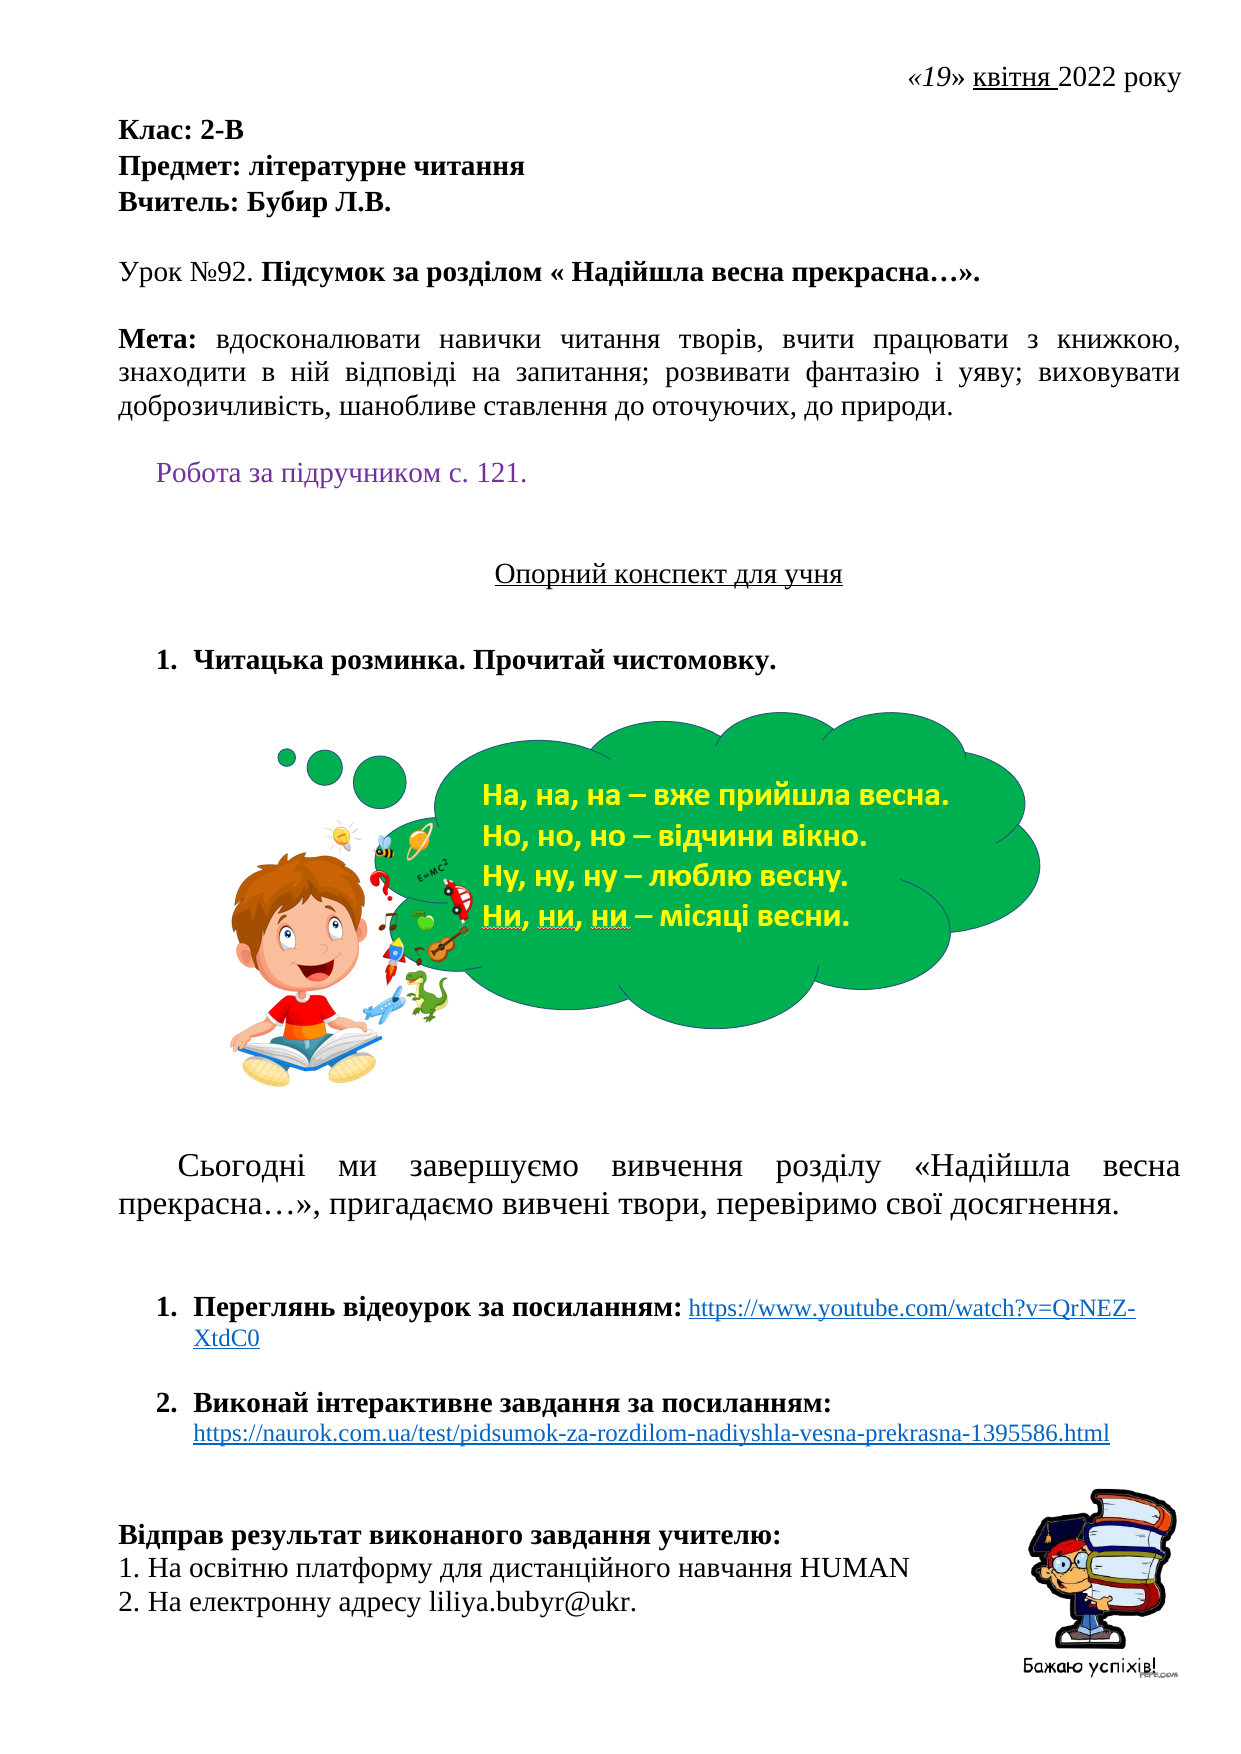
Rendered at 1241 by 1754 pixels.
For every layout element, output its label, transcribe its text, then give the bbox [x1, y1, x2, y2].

text Мета: вдосконалювати навички читання творів, вчити працювати з книжкою, знаходити в ній відповіді на запитання; розвивати фантазію і уяву; виховувати доброзичливість, шанобливе ставлення до оточуючих, до природи. [118, 321, 1181, 422]
text Робота за підручником с. 121. [156, 455, 1181, 489]
text «19» квітня 2022 року [118, 59, 1181, 93]
text Опорний конспект для учня [156, 556, 1181, 589]
text Відправ результат виконаного завдання учителю: [118, 1517, 1010, 1550]
text Клас: 2-В [118, 112, 1181, 146]
list Переглянь відеоурок за посиланням: https://www.youtube.com/watch?v=QrNEZ-XtdC0 [156, 1289, 1181, 1351]
text Предмет: літературне читання [118, 148, 1181, 182]
picture [1010, 1483, 1181, 1679]
list На електронну адресу liliya.bubyr@ukr. [118, 1584, 1010, 1617]
list Виконай інтерактивне завдання за посиланням: https://naurok.com.ua/test/pidsumok-za-rozdilom-nadiyshla-vesna-prekrasna-1395586.html [156, 1385, 1181, 1447]
list Читацька розминка. Прочитай чистомовку. [156, 642, 1181, 676]
list На освітню платформу для дистанційного навчання HUMAN [118, 1550, 1010, 1584]
text Сьогодні ми завершуємо вивчення розділу «Надійшла весна прекрасна…», пригадаємо вивчені твори, перевіримо свої досягнення. [118, 1145, 1181, 1222]
text Вчитель: Бубир Л.В. [118, 184, 1181, 218]
text Урок №92. Підсумок за розділом « Надійшла весна прекрасна…». [118, 254, 1181, 287]
picture [220, 701, 1057, 1097]
